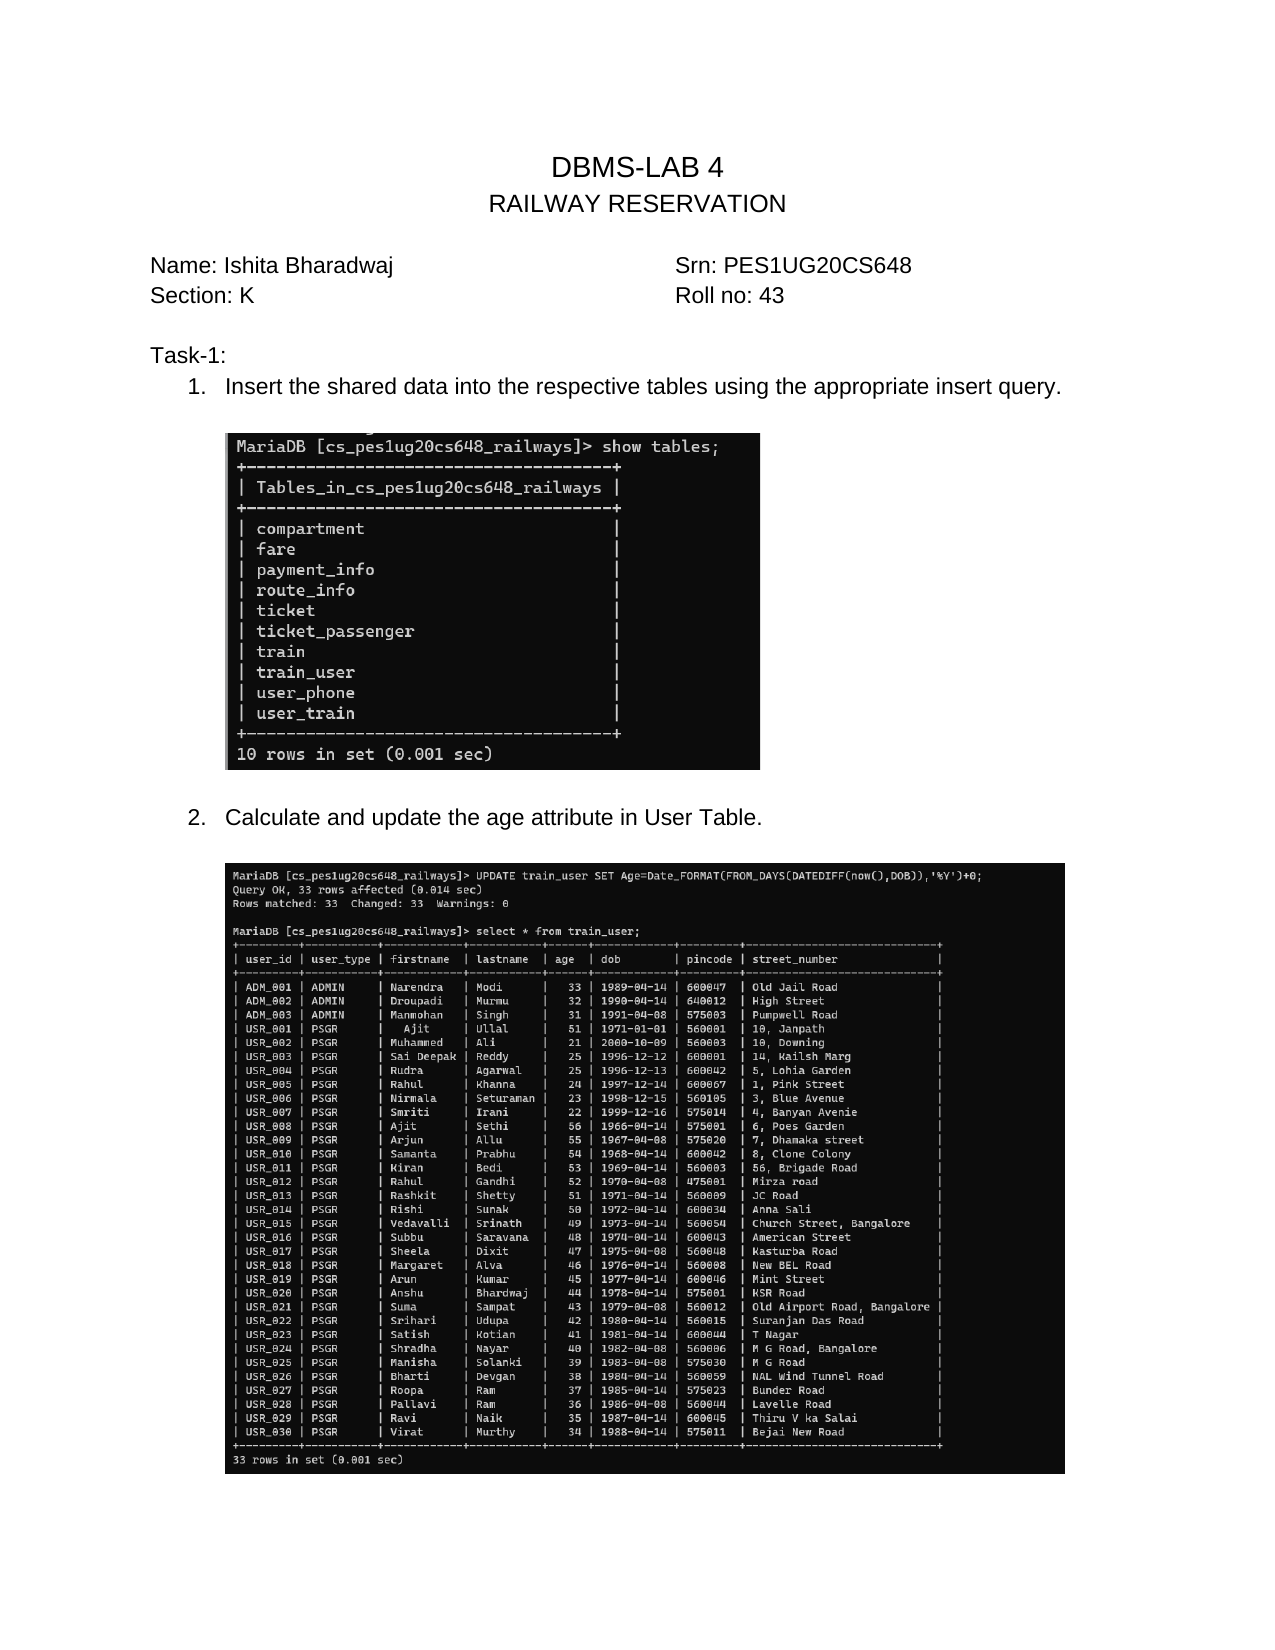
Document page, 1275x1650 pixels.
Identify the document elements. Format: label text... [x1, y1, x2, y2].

text DBMS-LAB 4 [150, 150, 1125, 183]
picture [225, 863, 1065, 1474]
text RAILWAY RESERVATION [150, 188, 1125, 217]
text Task-1: [150, 342, 1125, 369]
text Name: Ishita Bharadwaj Srn: PES1UG20CS648 [150, 252, 1125, 278]
list Calculate and update the age attribute in User Table. [187, 803, 1125, 830]
list Insert the shared data into the respective tables using the appropriate insert query. [187, 373, 1125, 399]
picture [225, 433, 761, 770]
text Section: K Roll no: 43 [150, 282, 1125, 308]
